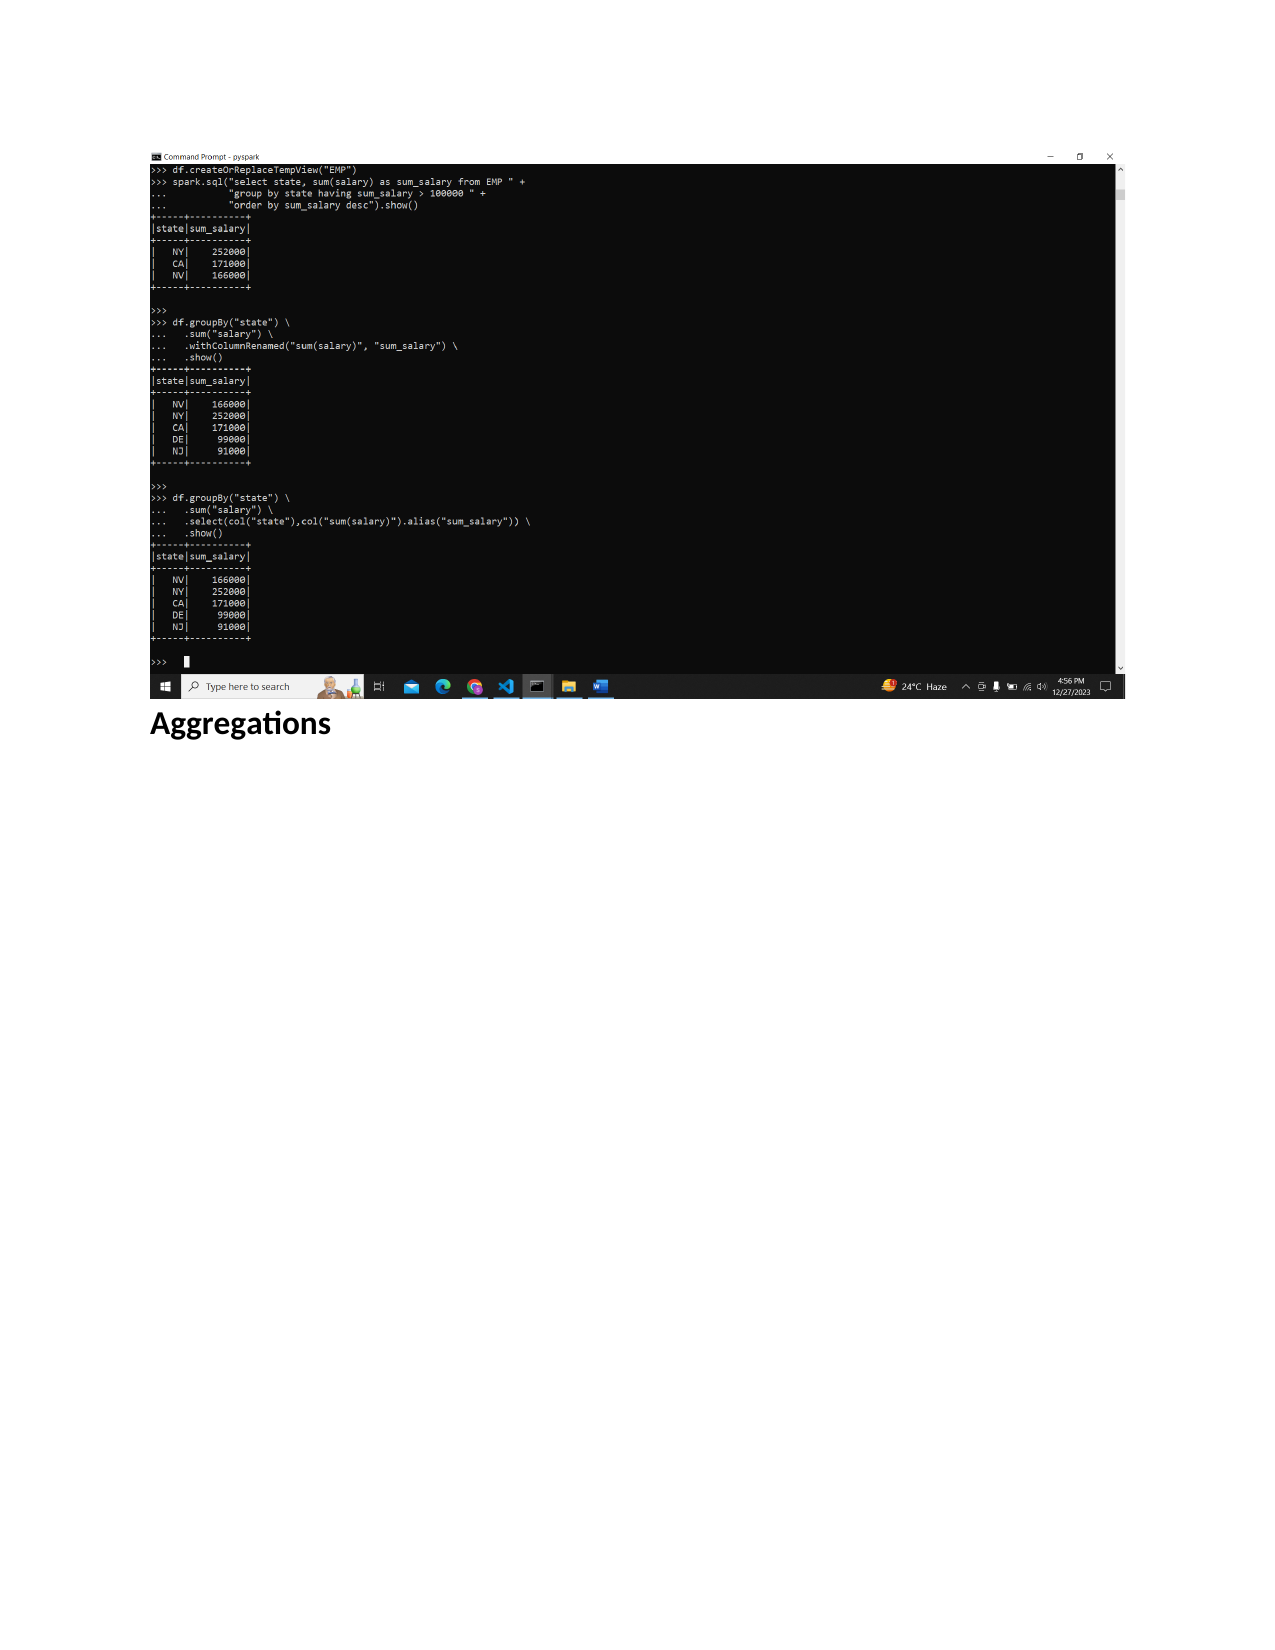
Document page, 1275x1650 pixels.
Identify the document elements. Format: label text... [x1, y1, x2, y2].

picture [150, 150, 1125, 699]
text Aggregations [150, 699, 1125, 742]
